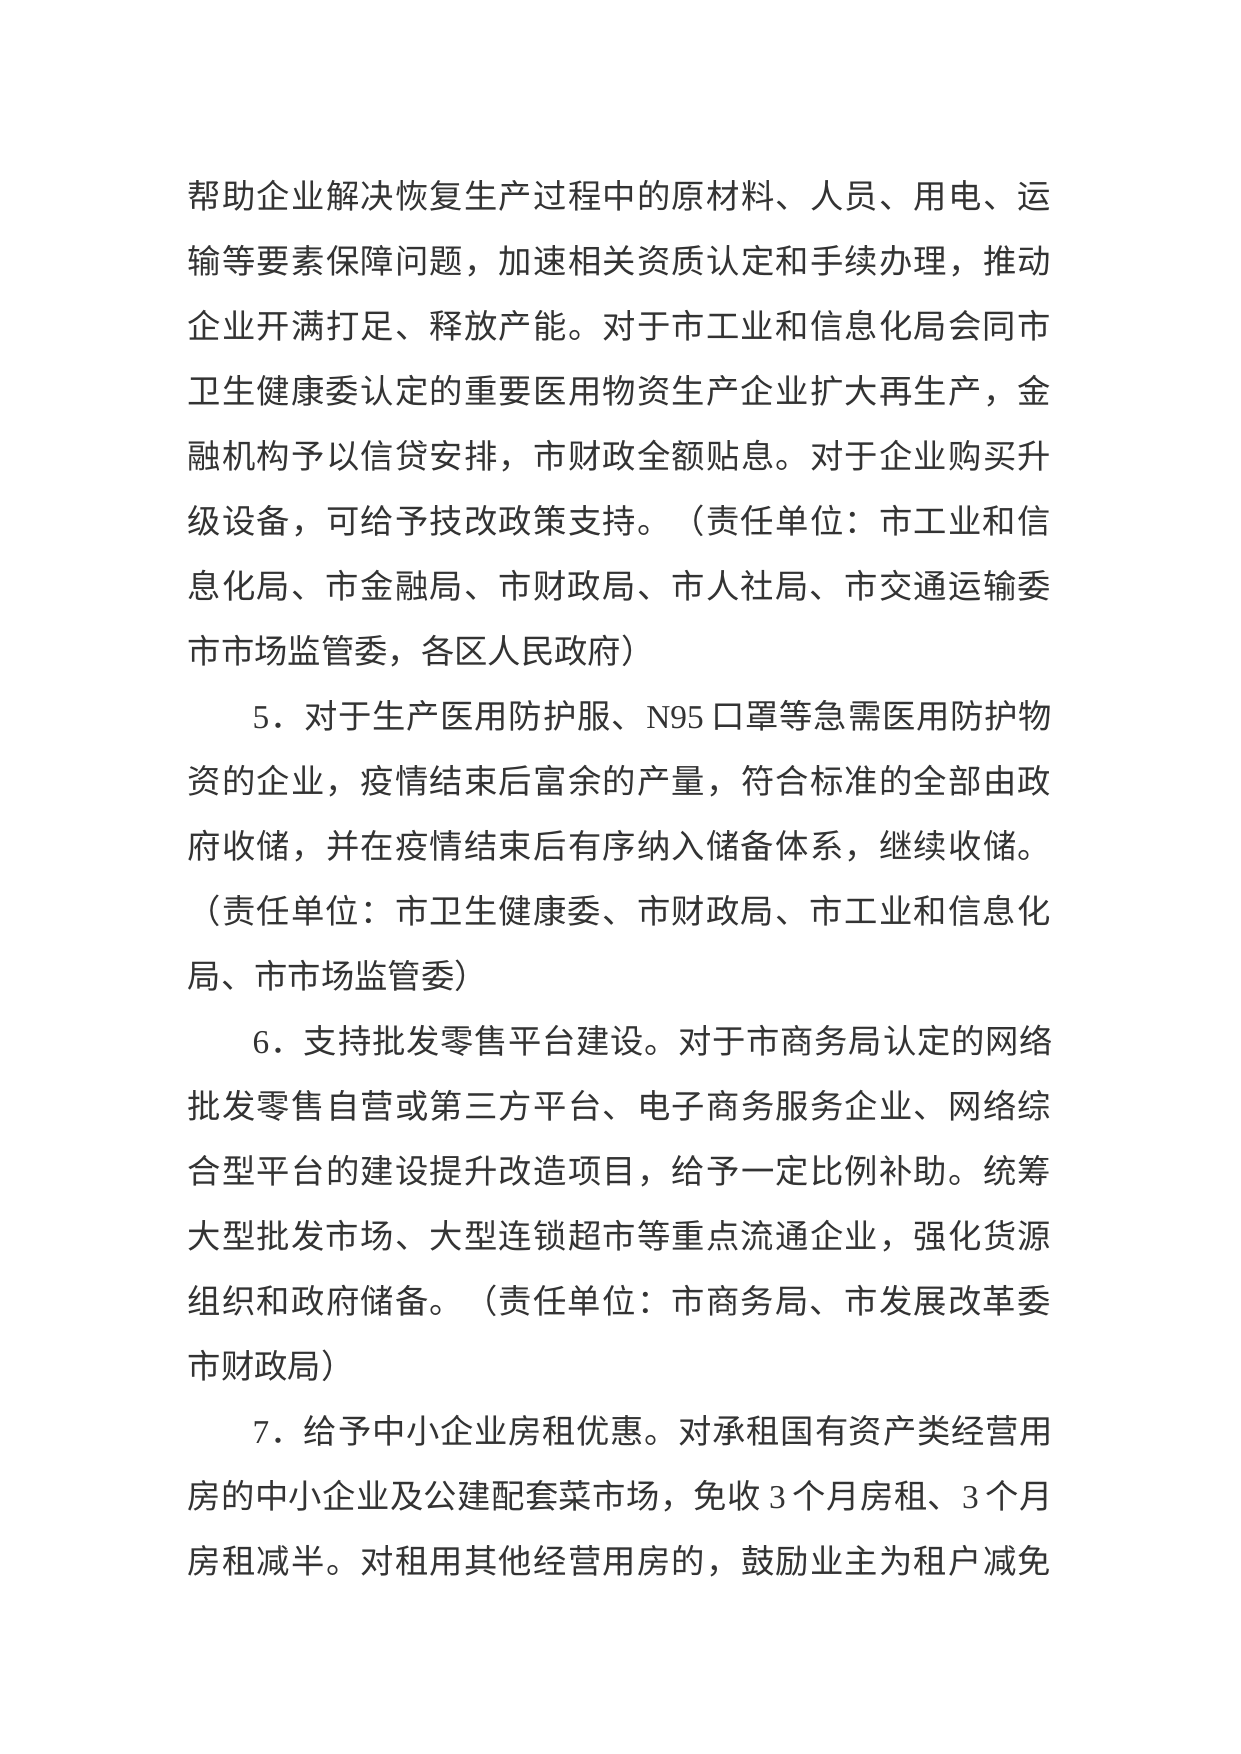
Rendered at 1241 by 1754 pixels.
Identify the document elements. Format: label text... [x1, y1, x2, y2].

text 5．对于生产医用防护服、N95口罩等急需医用防护物资的企业，疫情结束后富余的产量，符合标准的全部由政府收储，并在疫情结束后有序纳入储备体系，继续收储。（责任单位：市卫生健康委、市财政局、市工业和信息化局、市市场监管委） [187, 682, 1053, 1007]
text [187, 1397, 1053, 1592]
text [187, 162, 1053, 682]
text 6．支持批发零售平台建设。对于市商务局认定的网络批发零售自营或第三方平台、电子商务服务企业、网络综合型平台的建设提升改造项目，给予一定比例补助。统筹大型批发市场、大型连锁超市等重点流通企业，强化货源组织和政府储备。（责任单位：市商务局、市发展改革委、市财政局） [187, 1007, 1053, 1397]
